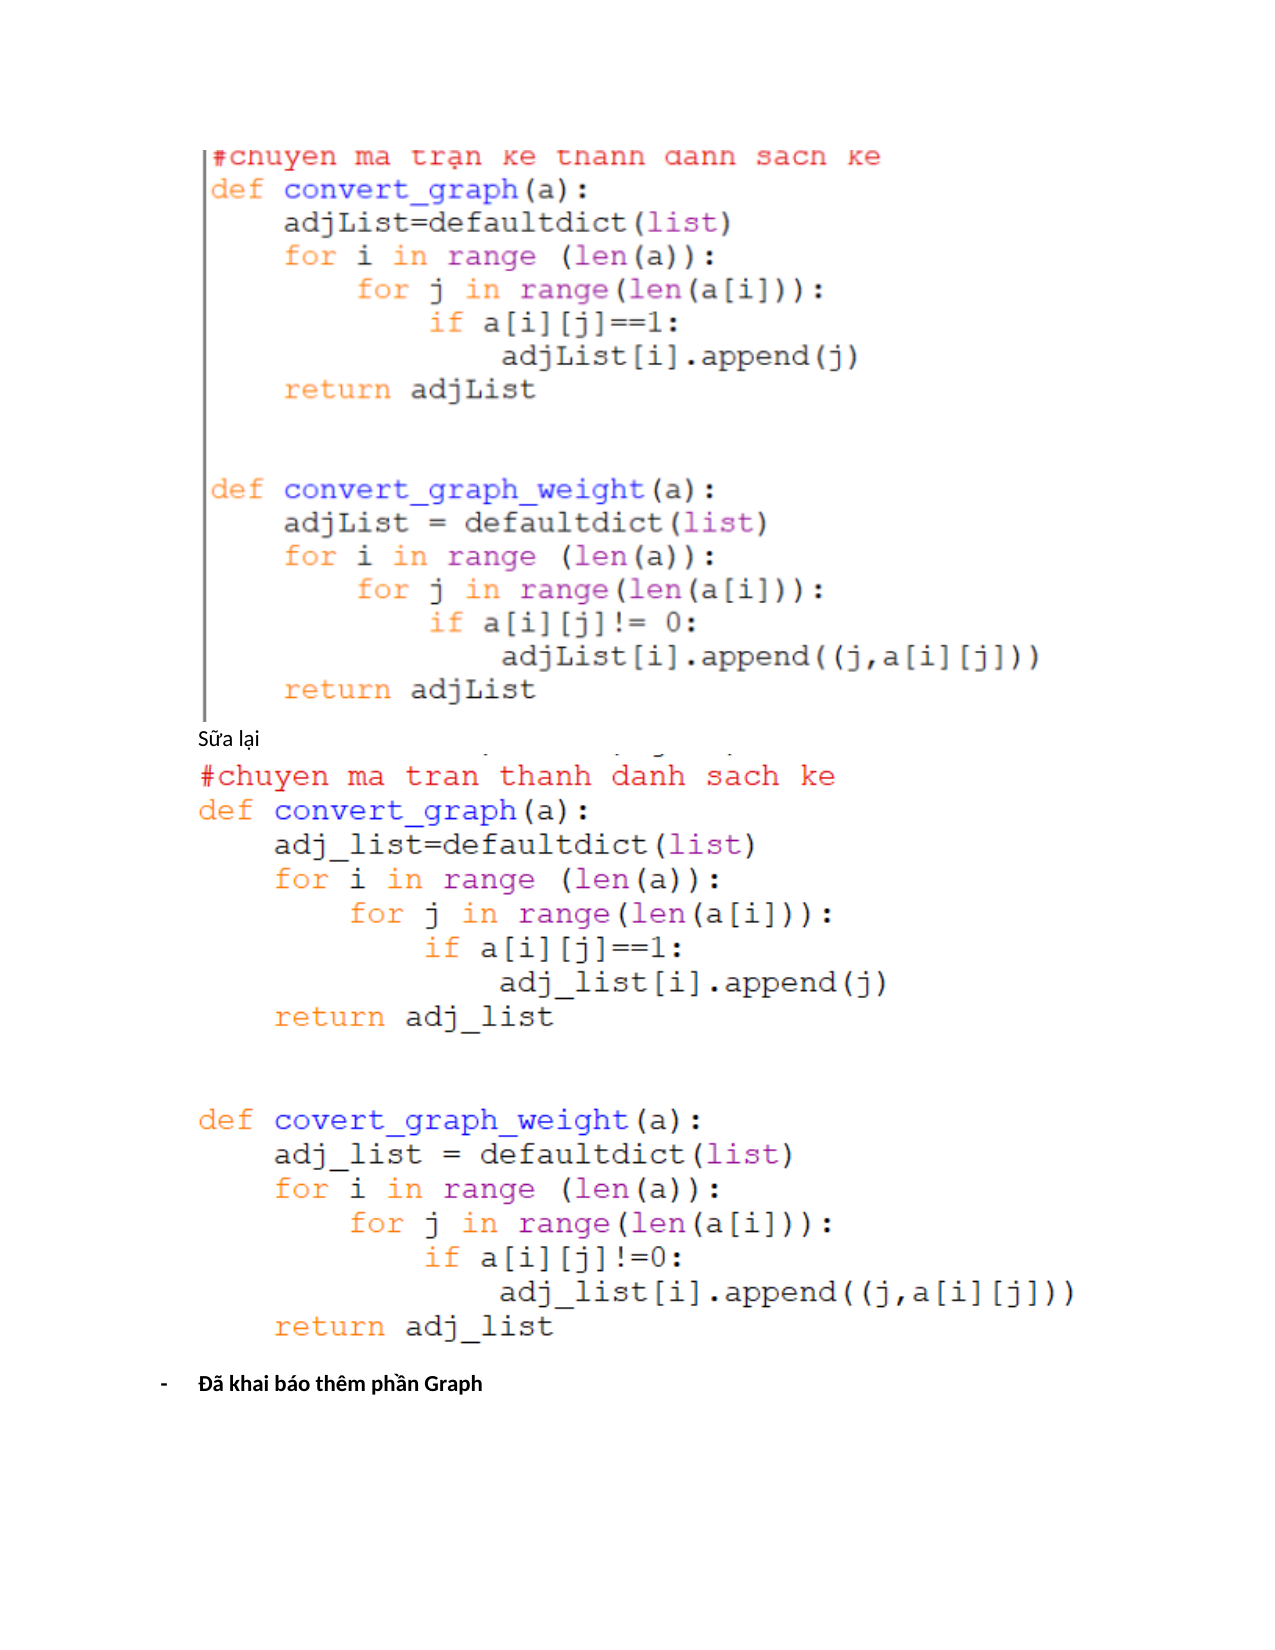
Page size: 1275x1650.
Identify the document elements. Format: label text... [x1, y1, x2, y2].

list Sữa lại [198, 724, 1125, 752]
picture [197, 754, 1142, 1367]
list Đã khai báo thêm phần Graph [160, 1369, 1125, 1397]
picture [197, 150, 1095, 722]
